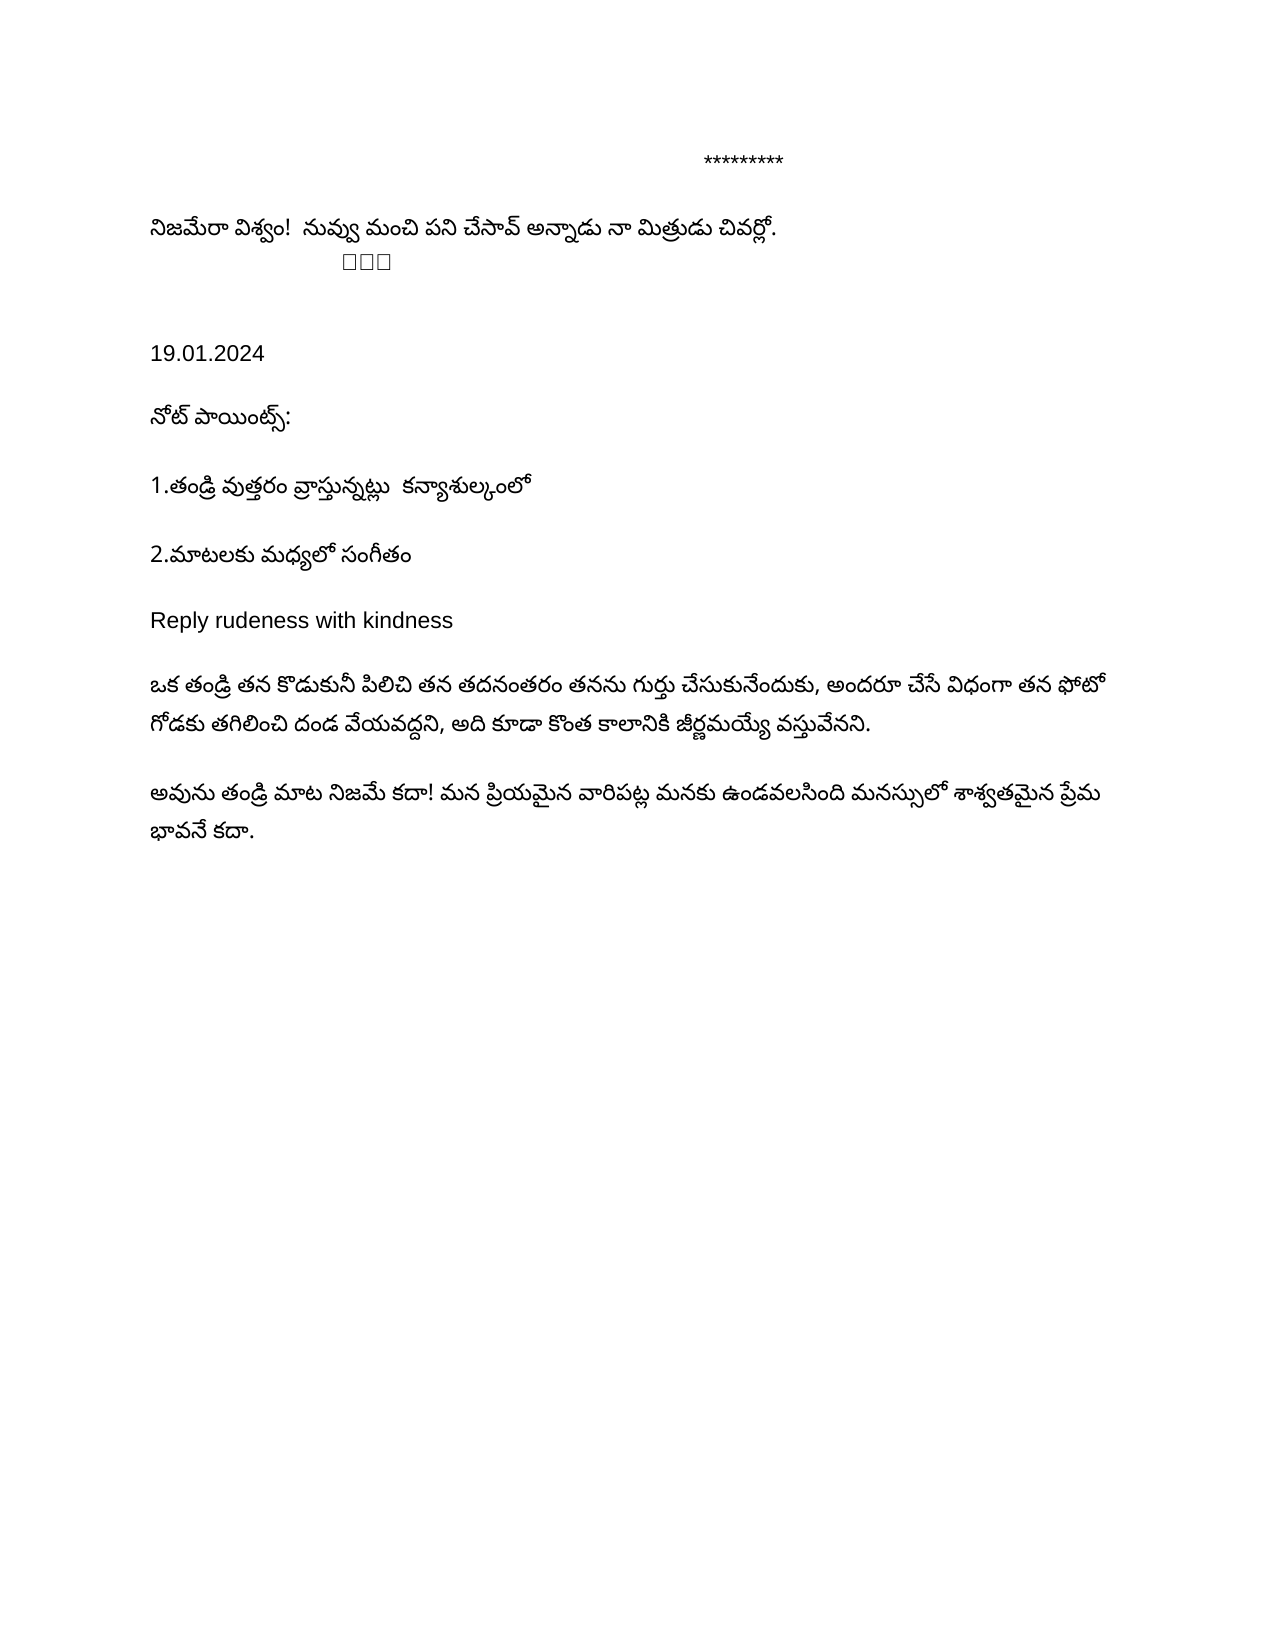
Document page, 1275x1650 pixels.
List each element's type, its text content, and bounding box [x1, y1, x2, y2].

text 19.01.2024 [150, 340, 1125, 366]
text 🌿🌿🌿 [150, 249, 1125, 276]
text అవును తండ్రి మాట నిజమే కదా! మన ప్రియమైన వారిపట్ల మనకు ఉండవలసింది మనస్సులో శాశ్వతమైన ప్రేమ భావనే కదా. [150, 776, 1125, 848]
text 1.తండ్రి వుత్తరం వ్రాస్తున్నట్లు కన్యాశుల్కంలో [150, 469, 1125, 503]
text నోట్ పాయింట్స్: [150, 400, 1125, 434]
text నిజమేరా విశ్వం! నువ్వు మంచి పని చేసావ్ అన్నాడు నా మిత్రుడు చివర్లో. [150, 210, 1125, 244]
text ఒక తండ్రి తన కొడుకునీ పిలిచి తన తదనంతరం తనను గుర్తు చేసుకునేందుకు, అందరూ చేసే విధంగా తన ఫోటో గోడకు తగిలించి దండ వేయవద్దని, అది కూడా కొంత కాలానికి జీర్ణమయ్యే వస్తువేనని. [150, 668, 1125, 740]
text 2.మాటలకు మధ్యలో సంగీతం [150, 538, 1125, 572]
text ********* [150, 150, 1125, 176]
text Reply rudeness with kindness [150, 607, 1125, 634]
